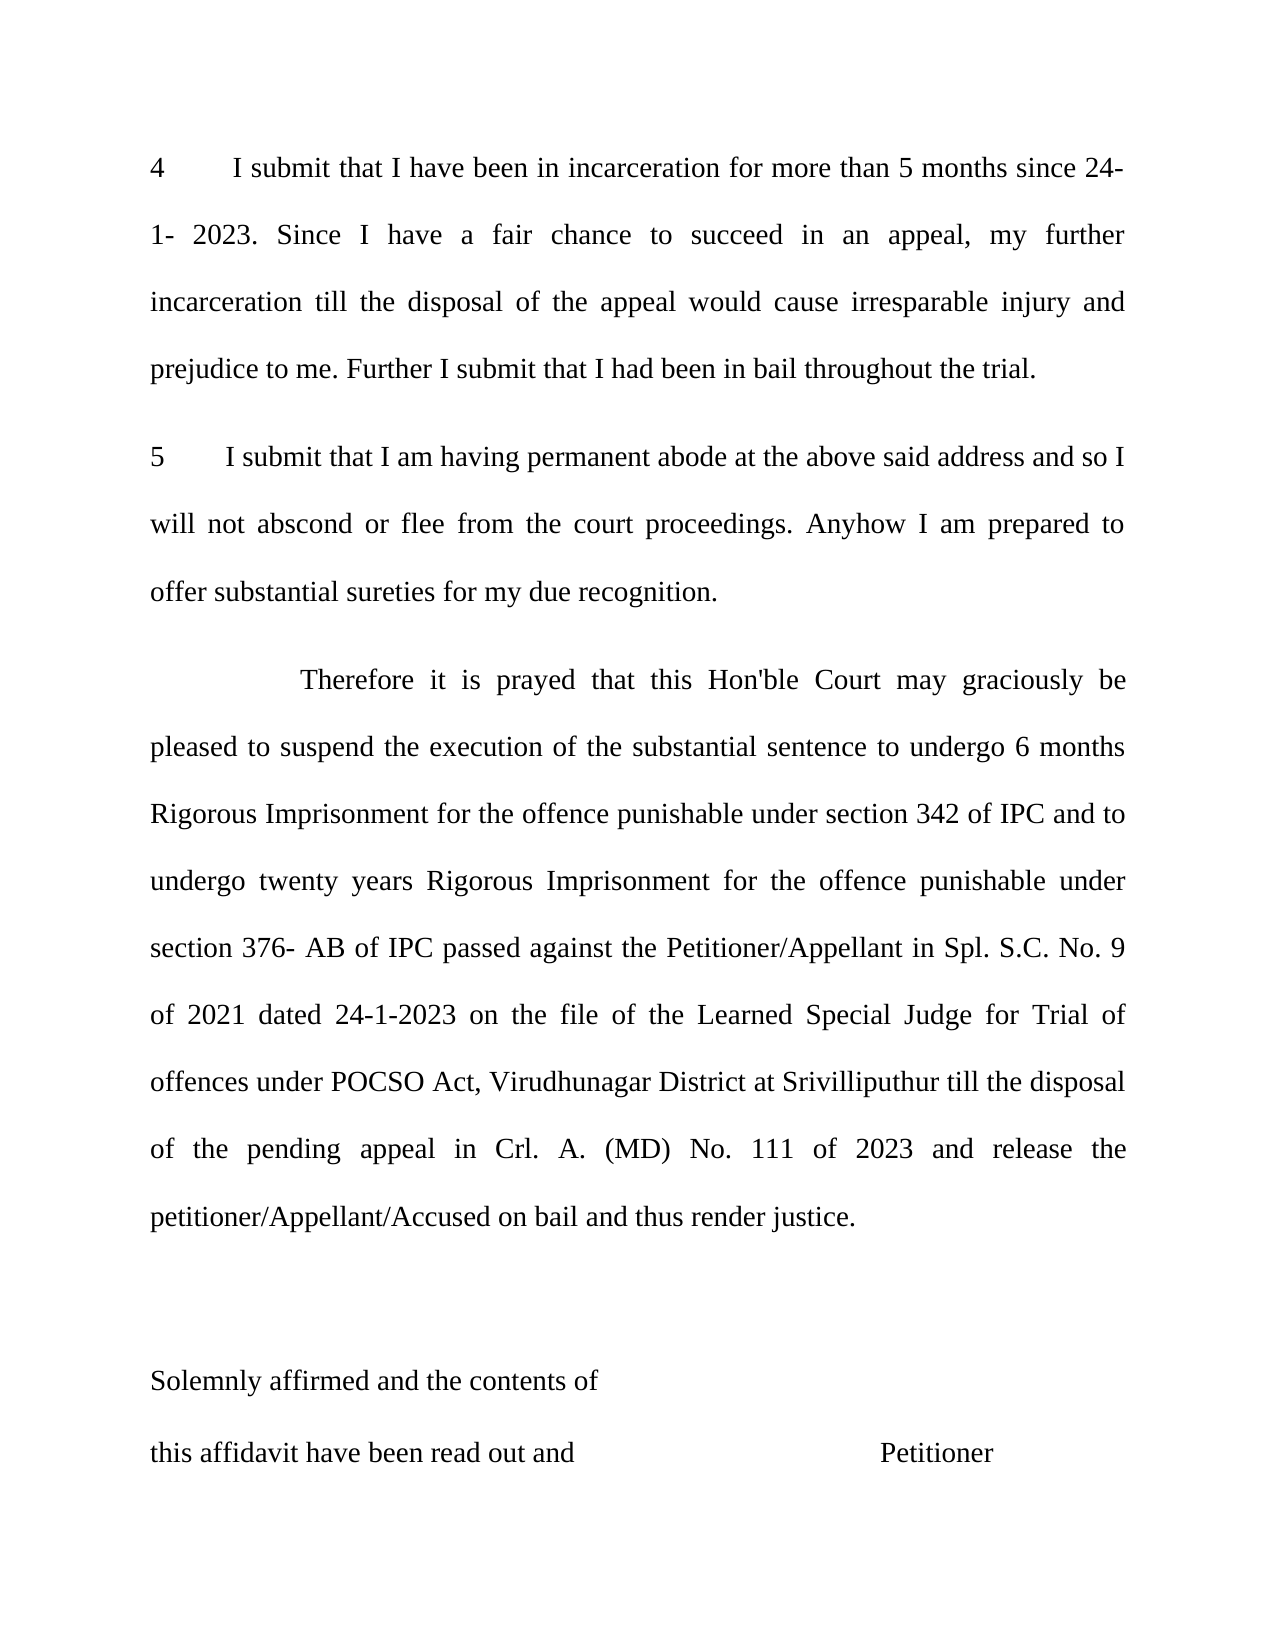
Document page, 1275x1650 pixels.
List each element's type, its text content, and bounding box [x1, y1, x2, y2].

text this affidavit have been read out and Petitioner [150, 1435, 1137, 1468]
text Therefore it is prayed that this Hon'ble Court may graciously be pleased to suspend the execution of the substantial sentence to undergo 6 months Rigorous Imprisonment for the offence punishable under section 342 of IPC and to undergo twenty years Rigorous Imprisonment for the offence punishable under section 376- AB of IPC passed against the Petitioner/Appellant in Spl. S.C. No. 9 of 2021 dated 24-1-2023 on the file of the Learned Special Judge for Trial of offences under POCSO Act, Virudhunagar District at Srivilliputhur till the disposal of the pending appeal in Crl. A. (MD) No. 111 of 2023 and release the petitioner/Appellant/Accused on bail and thus render justice. [150, 662, 1127, 1232]
list I submit that I am having permanent abode at the above said address and so I will not abscond or flee from the court proceedings. Anyhow I am prepared to offer substantial sureties for my due recognition. [150, 439, 1125, 607]
text Solemnly affirmed and the contents of [150, 1363, 1137, 1397]
list I submit that I have been in incarceration for more than 5 months since 24-1- 2023. Since I have a fair chance to succeed in an appeal, my further incarceration till the disposal of the appeal would cause irresparable injury and prejudice to me. Further I submit that I had been in bail throughout the trial. [150, 150, 1126, 385]
